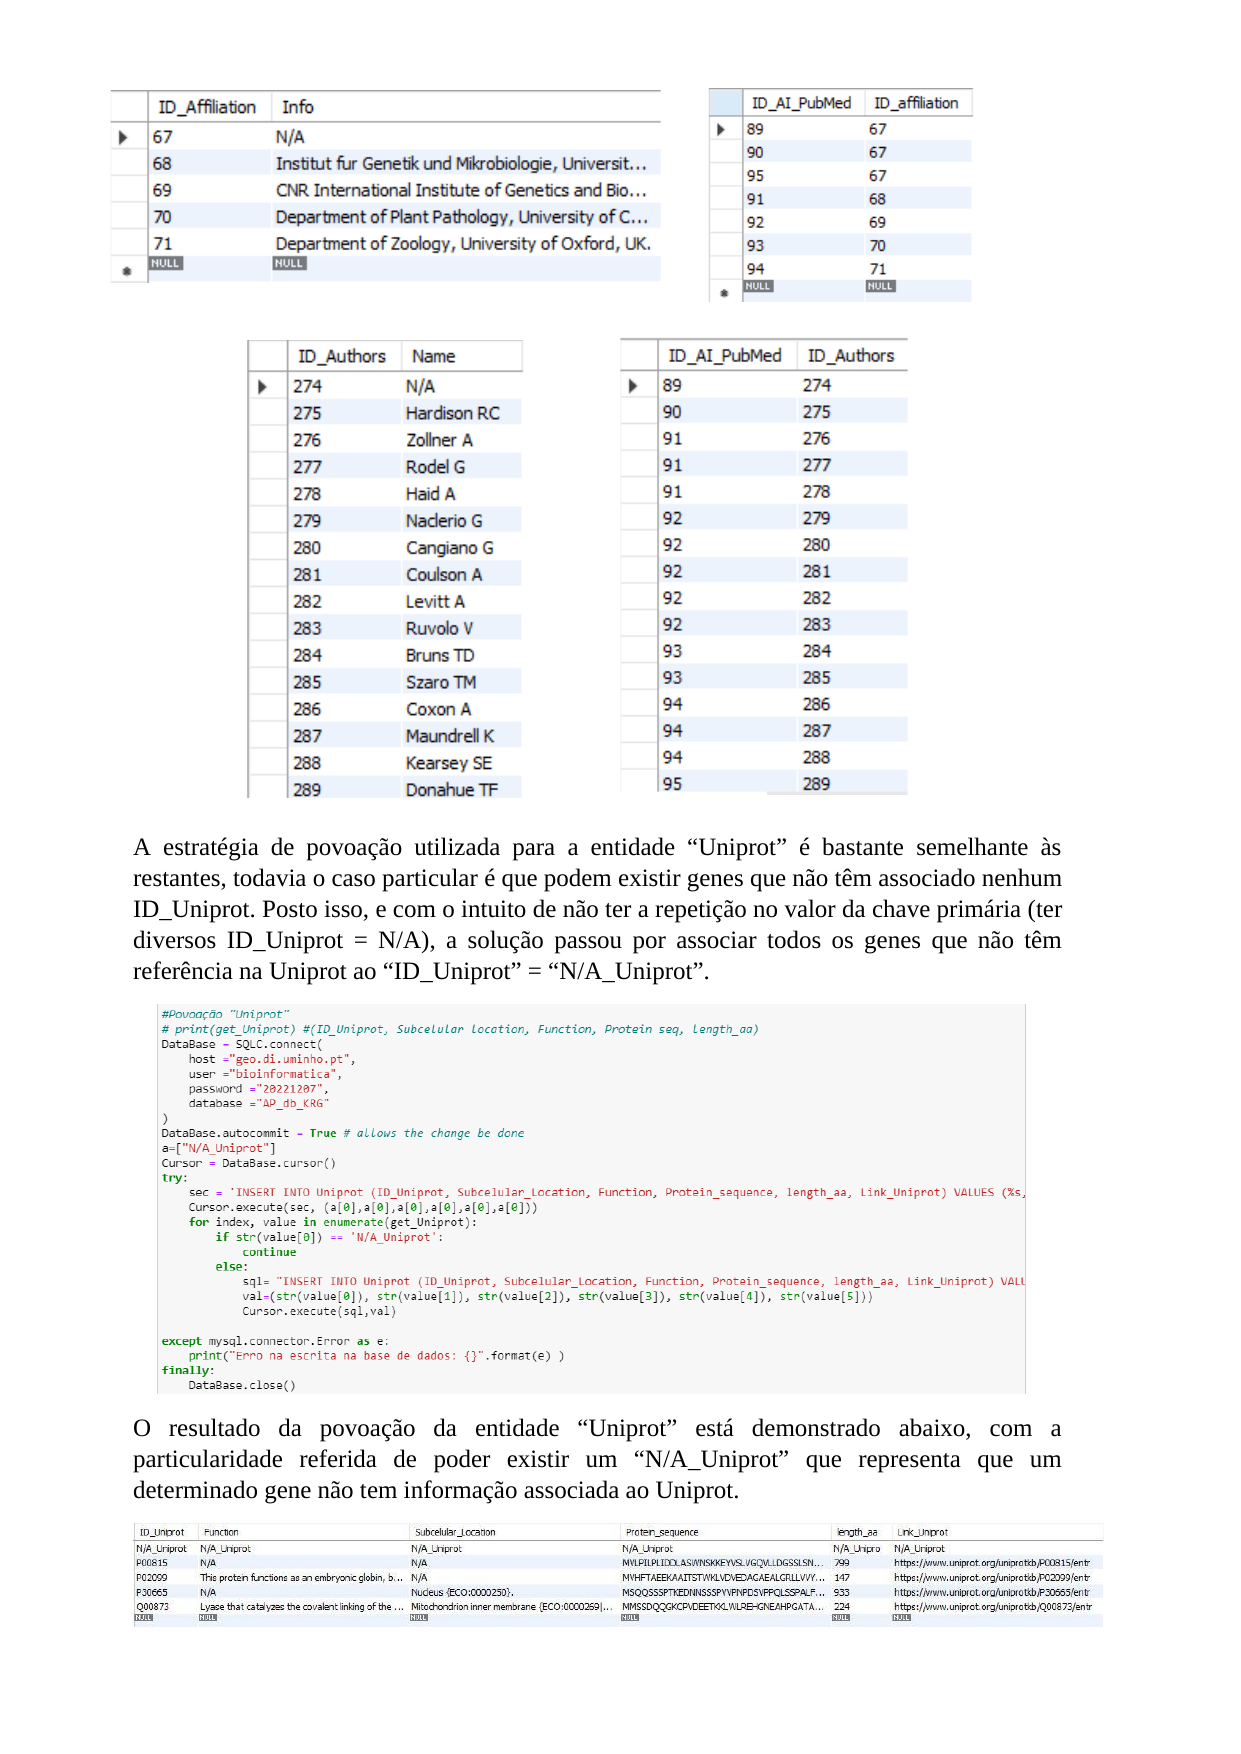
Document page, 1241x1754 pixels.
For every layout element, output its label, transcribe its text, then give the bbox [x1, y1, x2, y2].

picture [132, 1523, 1104, 1627]
text O resultado da povoação da entidade “Uniprot” está demonstrado abaixo, com a particularidade referida de poder existir um “N/A_Uniprot” que representa que um determinado gene não tem informação associada ao Uniprot. [133, 1413, 1063, 1503]
picture [155, 1004, 1041, 1394]
picture [246, 340, 528, 798]
picture [708, 88, 980, 302]
picture [620, 337, 908, 795]
picture [110, 90, 661, 283]
text A estratégia de povoação utilizada para a entidade “Uniprot” é bastante semelhante às restantes, todavia o caso particular é que podem existir genes que não têm associado nenhum ID_Uniprot. Posto isso, e com o intuito de não ter a repetição no valor da chave primária (ter diversos ID_Uniprot = N/A), a solução passou por associar todos os genes que não têm referência na Uniprot ao “ID_Uniprot” = “N/A_Uniprot”. [133, 832, 1063, 985]
